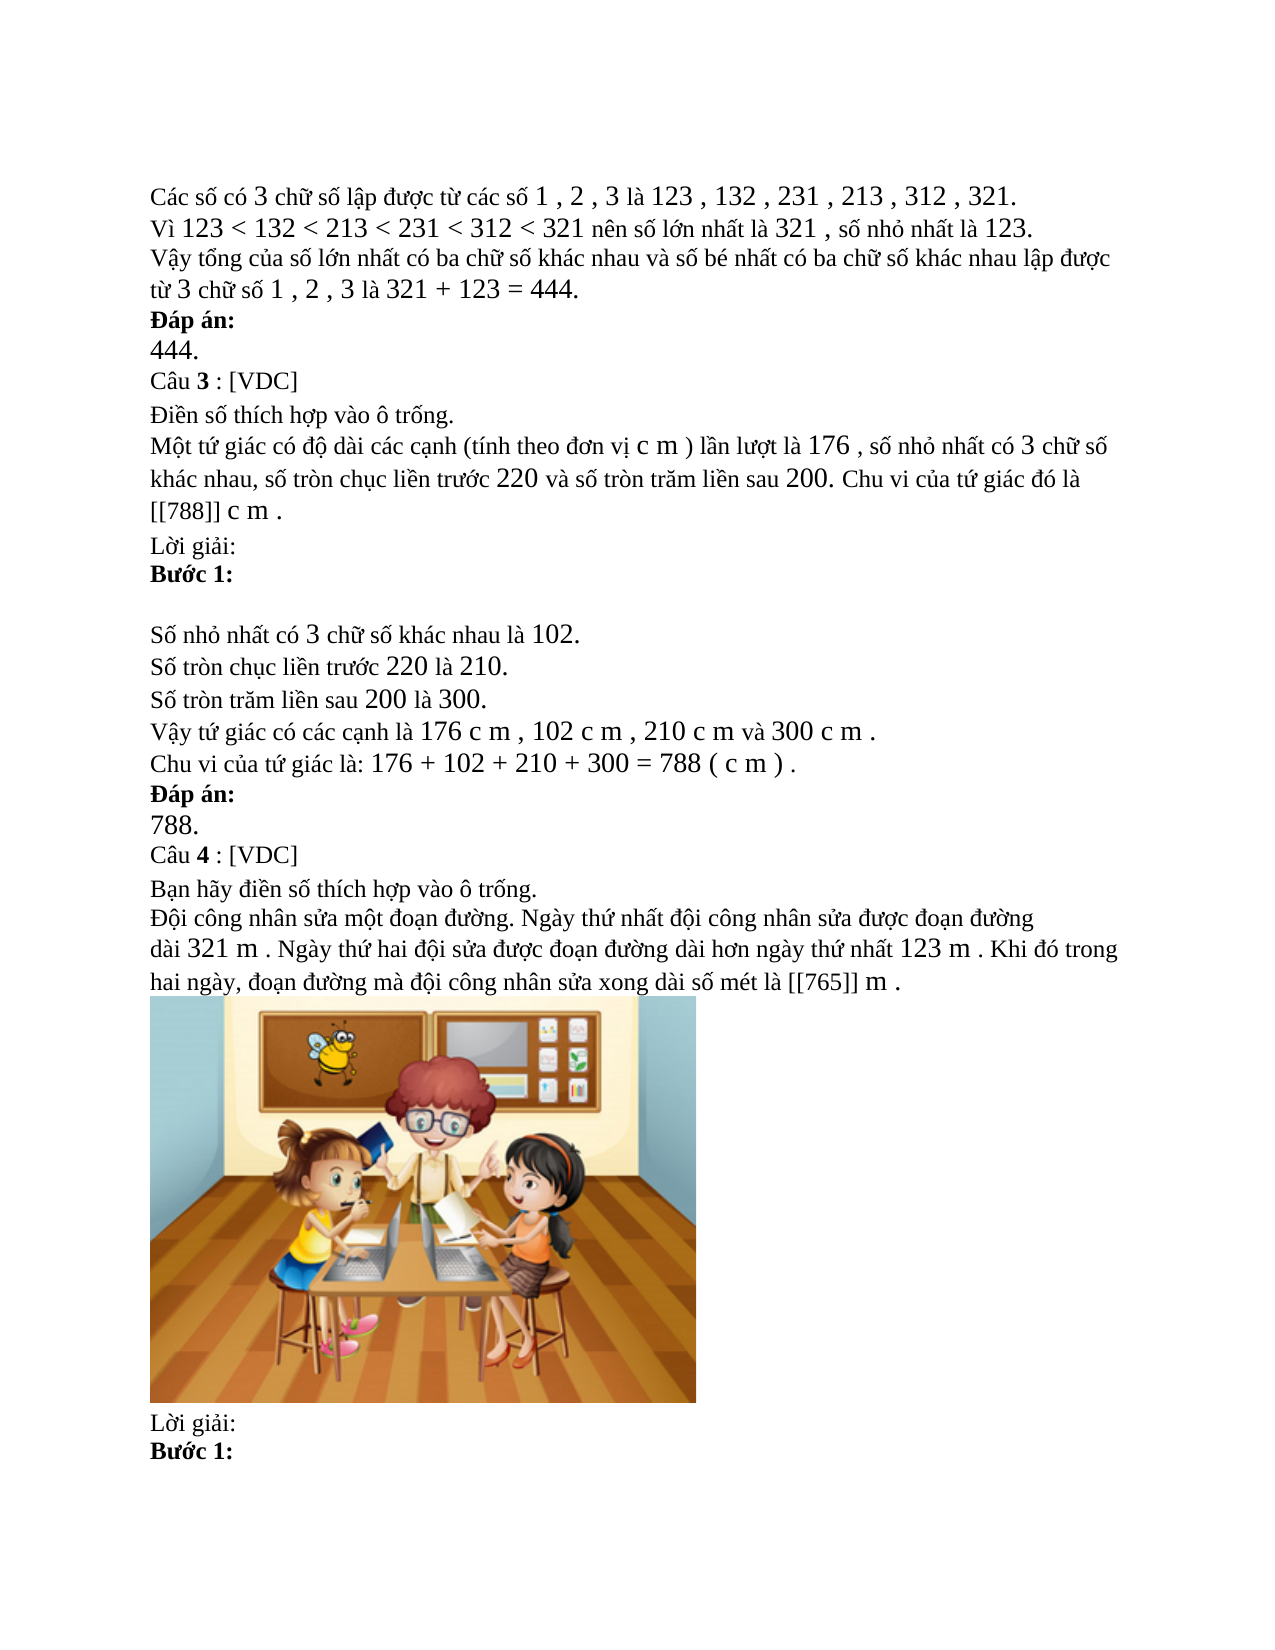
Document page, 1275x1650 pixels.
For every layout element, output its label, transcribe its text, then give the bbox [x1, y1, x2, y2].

text Câu 4 : [VDC] [150, 840, 1125, 869]
text Bước 1: [150, 1436, 1125, 1465]
text Lời giải: [150, 1408, 1125, 1436]
picture [150, 996, 697, 1403]
text Bước 1: [150, 559, 1125, 588]
text Câu 3 : [VDC] [150, 366, 1125, 394]
text Các số có 3 chữ số lập được từ các số 1 , 2 , 3 là 123 , 132 , 231 , 213 , 312 , 321. Vì 123 < 132 < 213 < 231 < 312 < 321 nên số lớn nhất là 321 , số nhỏ nhất là 123. Vậy tổng của số lớn nhất có ba chữ số khác nhau và số bé nhất có ba chữ số khác nhau lập được từ 3 chữ số 1 , 2 , 3 là 321 + 123 = 444. Đáp án: 444. [150, 150, 1125, 366]
text Điền số thích hợp vào ô trống. Một tứ giác có độ dài các cạnh (tính theo đơn vị c m ) lần lượt là 176 , số nhỏ nhất có 3 chữ số khác nhau, số tròn chục liền trước 220 và số tròn trăm liền sau 200. Chu vi của tứ giác đó là [[788]] c m . [150, 400, 1125, 526]
text Số nhỏ nhất có 3 chữ số khác nhau là 102. Số tròn chục liền trước 220 là 210. Số tròn trăm liền sau 200 là 300. Vậy tứ giác có các cạnh là 176 c m , 102 c m , 210 c m và 300 c m . Chu vi của tứ giác là: 176 + 102 + 210 + 300 = 788 ( c m ) . Đáp án: 788. [150, 588, 1125, 840]
text Lời giải: [150, 531, 1125, 559]
